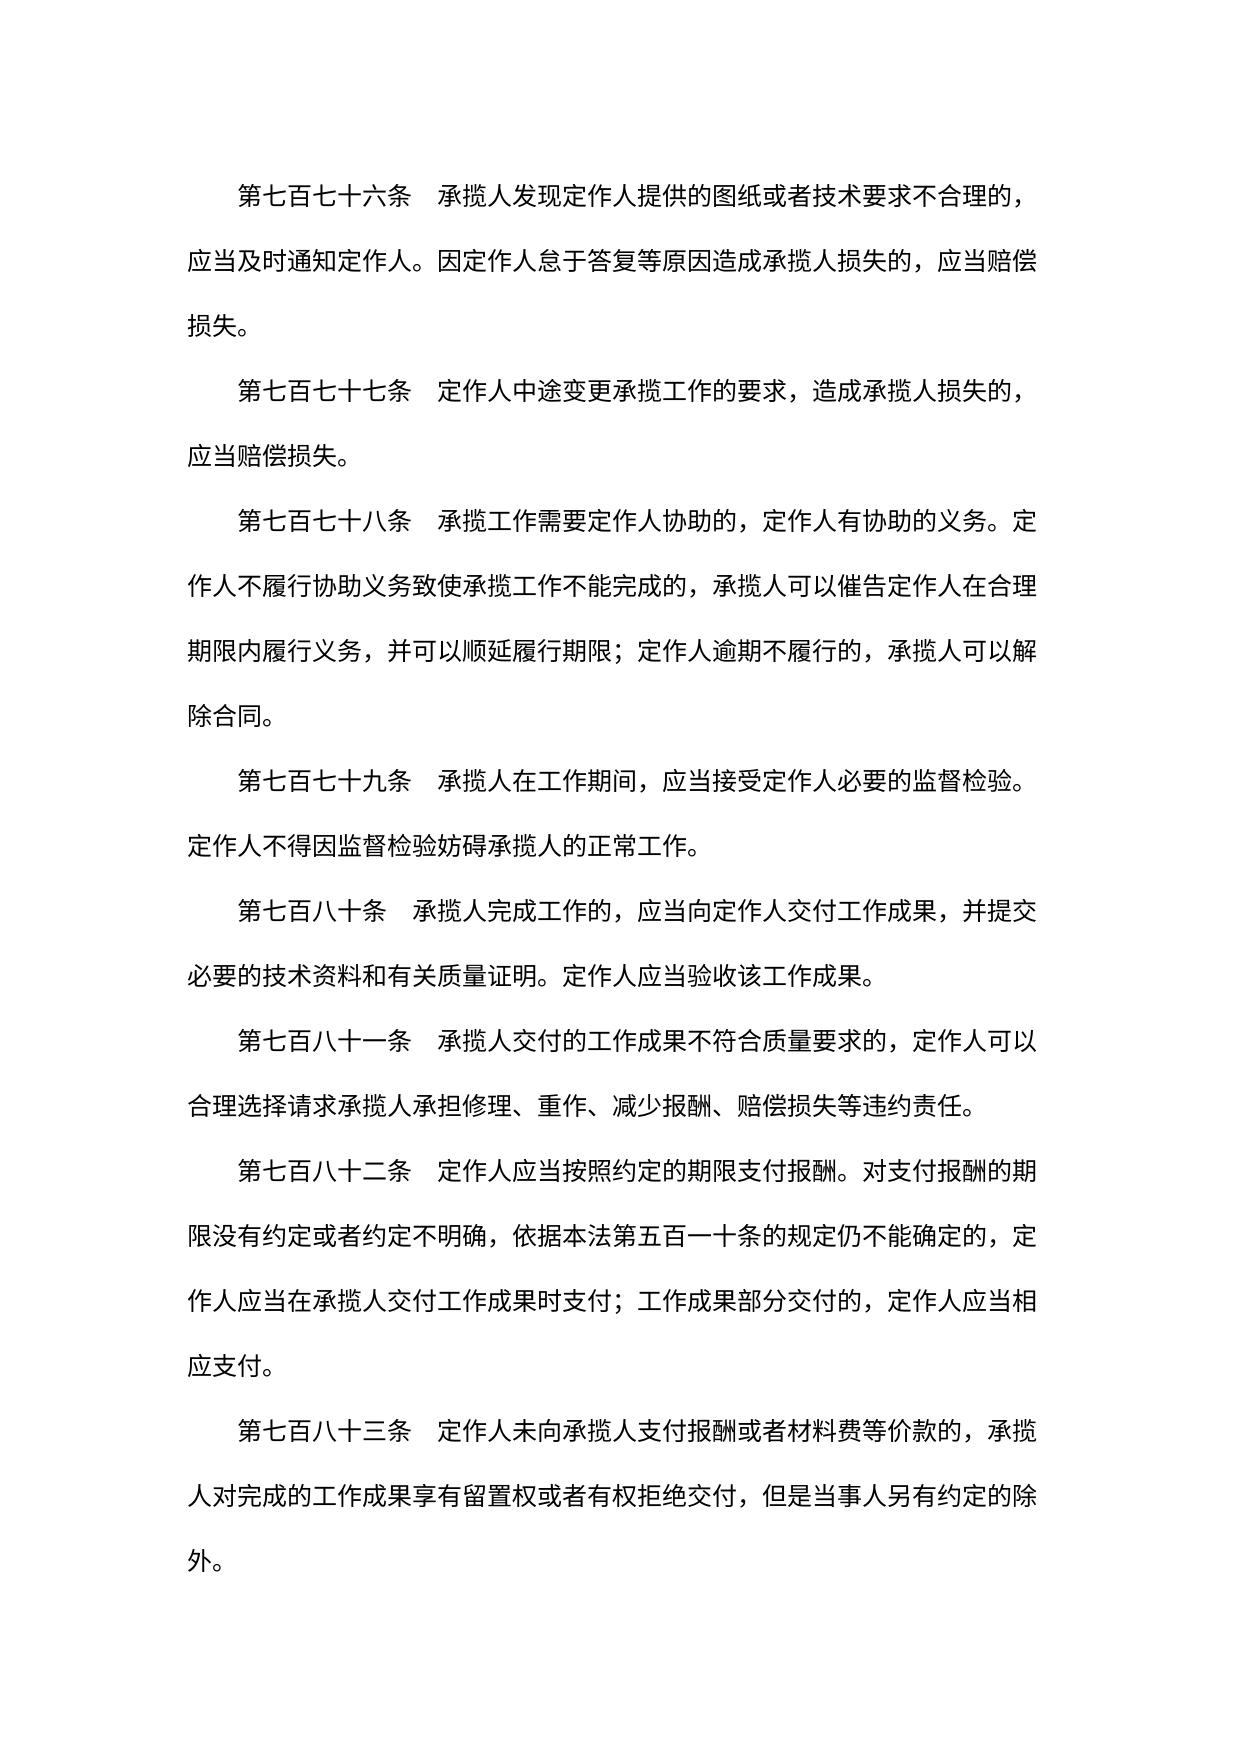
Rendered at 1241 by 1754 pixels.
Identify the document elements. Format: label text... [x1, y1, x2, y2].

text 第七百七十六条 承揽人发现定作人提供的图纸或者技术要求不合理的，应当及时通知定作人。因定作人怠于答复等原因造成承揽人损失的，应当赔偿损失。 [187, 162, 1053, 357]
text 第七百八十三条 定作人未向承揽人支付报酬或者材料费等价款的，承揽人对完成的工作成果享有留置权或者有权拒绝交付，但是当事人另有约定的除外。 [187, 1397, 1053, 1592]
text 第七百八十一条 承揽人交付的工作成果不符合质量要求的，定作人可以合理选择请求承揽人承担修理、重作、减少报酬、赔偿损失等违约责任。 [187, 1007, 1053, 1137]
text 第七百八十条 承揽人完成工作的，应当向定作人交付工作成果，并提交必要的技术资料和有关质量证明。定作人应当验收该工作成果。 [187, 877, 1053, 1007]
text 第七百七十八条 承揽工作需要定作人协助的，定作人有协助的义务。定作人不履行协助义务致使承揽工作不能完成的，承揽人可以催告定作人在合理期限内履行义务，并可以顺延履行期限；定作人逾期不履行的，承揽人可以解除合同。 [187, 487, 1053, 747]
text 第七百八十二条 定作人应当按照约定的期限支付报酬。对支付报酬的期限没有约定或者约定不明确，依据本法第五百一十条的规定仍不能确定的，定作人应当在承揽人交付工作成果时支付；工作成果部分交付的，定作人应当相应支付。 [187, 1137, 1053, 1397]
text 第七百七十七条 定作人中途变更承揽工作的要求，造成承揽人损失的，应当赔偿损失。 [187, 357, 1053, 487]
text 第七百七十九条 承揽人在工作期间，应当接受定作人必要的监督检验。定作人不得因监督检验妨碍承揽人的正常工作。 [187, 747, 1053, 877]
